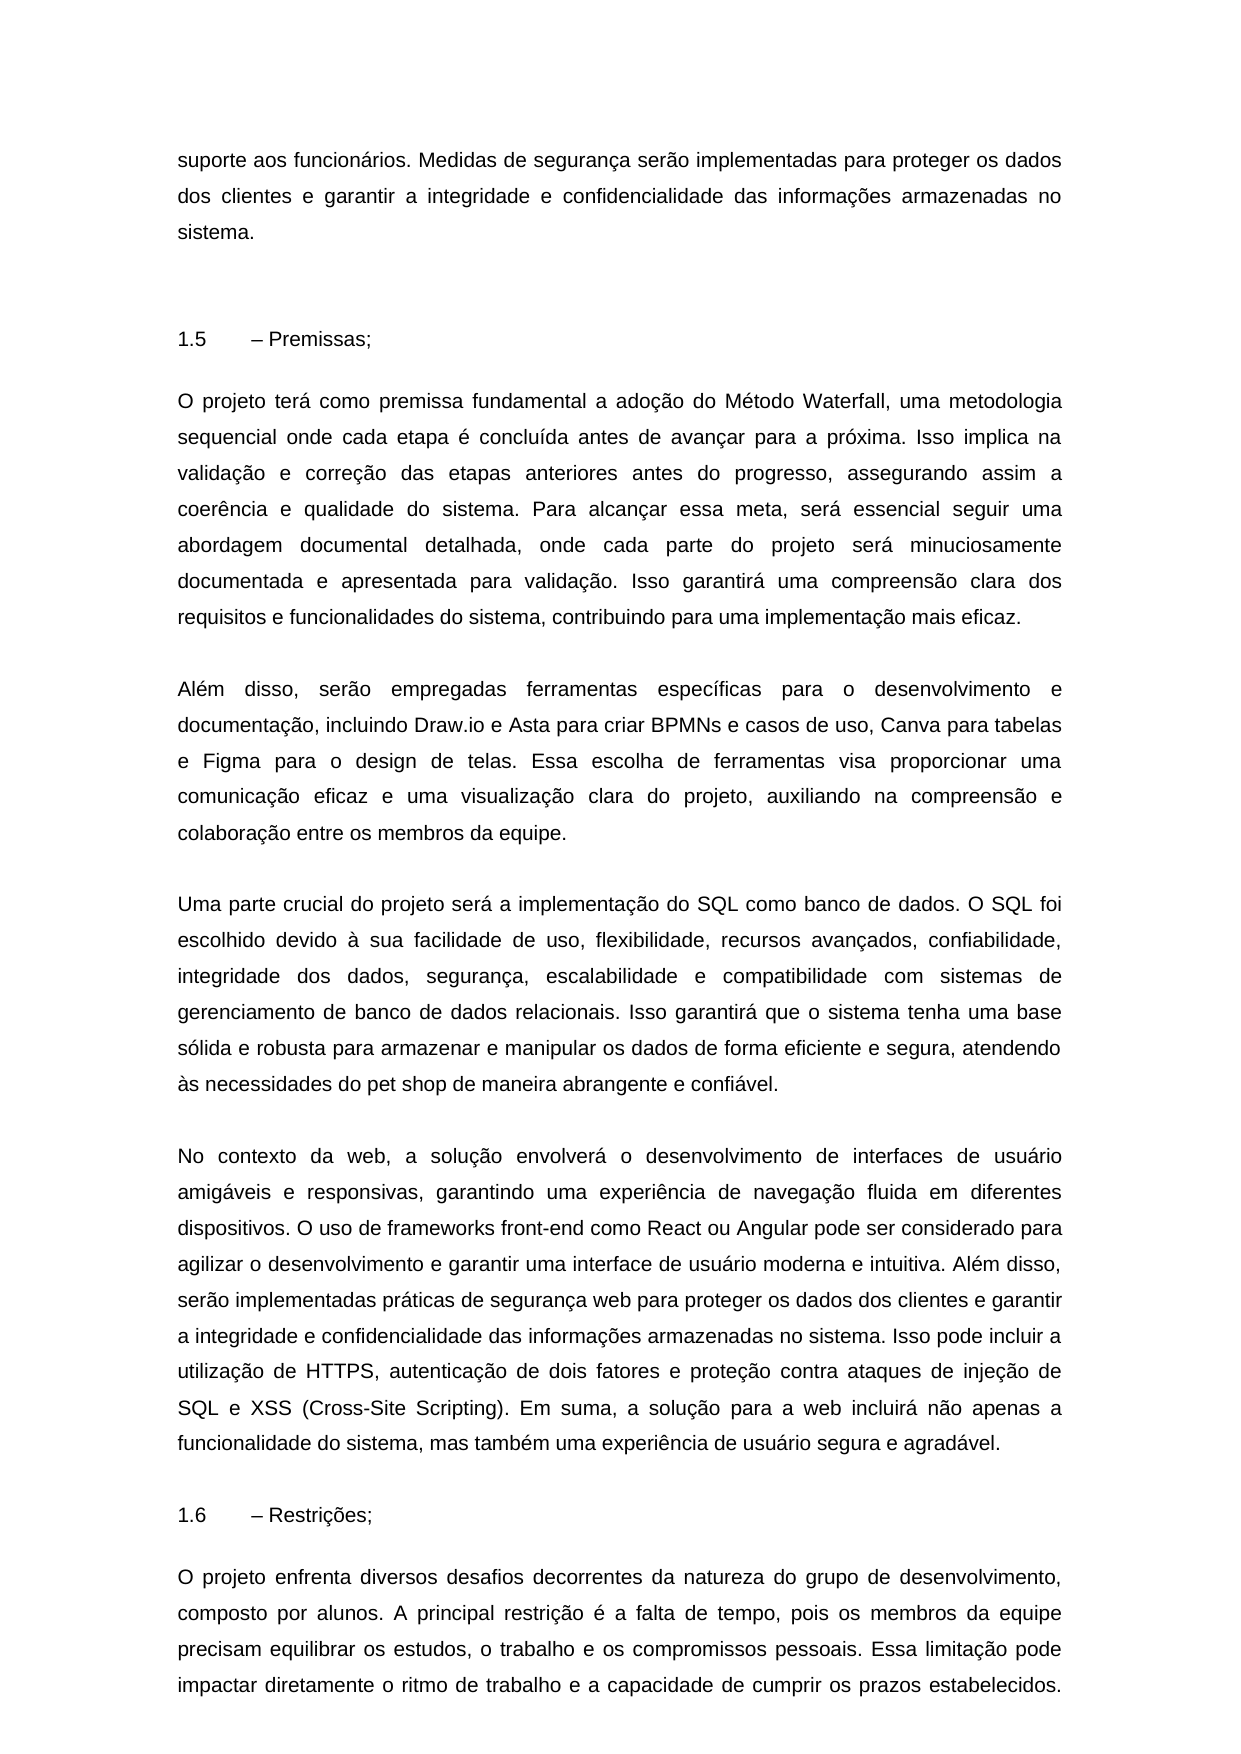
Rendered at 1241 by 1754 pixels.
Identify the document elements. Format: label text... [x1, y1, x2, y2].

list – Premissas; [177, 327, 1063, 351]
list – Restrições; [177, 1503, 1063, 1527]
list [177, 148, 1063, 243]
list No contexto da web, a solução envolverá o desenvolvimento de interfaces de usuário amigáveis e responsivas, garantindo uma experiência de navegação fluida em diferentes dispositivos. O uso de frameworks front-end como React ou Angular pode ser considerado para agilizar o desenvolvimento e garantir uma interface de usuário moderna e intuitiva. Além disso, serão implementadas práticas de segurança web para proteger os dados dos clientes e garantir a integridade e confidencialidade das informações armazenadas no sistema. Isso pode incluir a utilização de HTTPS, autenticação de dois fatores e proteção contra ataques de injeção de SQL e XSS (Cross-Site Scripting). Em suma, a solução para a web incluirá não apenas a funcionalidade do sistema, mas também uma experiência de usuário segura e agradável. [177, 1144, 1063, 1455]
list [177, 1565, 1063, 1697]
list Além disso, serão empregadas ferramentas específicas para o desenvolvimento e documentação, incluindo Draw.io e Asta para criar BPMNs e casos de uso, Canva para tabelas e Figma para o design de telas. Essa escolha de ferramentas visa proporcionar uma comunicação eficaz e uma visualização clara do projeto, auxiliando na compreensão e colaboração entre os membros da equipe. [177, 677, 1063, 844]
list O projeto terá como premissa fundamental a adoção do Método Waterfall, uma metodologia sequencial onde cada etapa é concluída antes de avançar para a próxima. Isso implica na validação e correção das etapas anteriores antes do progresso, assegurando assim a coerência e qualidade do sistema. Para alcançar essa meta, será essencial seguir uma abordagem documental detalhada, onde cada parte do projeto será minuciosamente documentada e apresentada para validação. Isso garantirá uma compreensão clara dos requisitos e funcionalidades do sistema, contribuindo para uma implementação mais eficaz. [177, 389, 1063, 629]
list Uma parte crucial do projeto será a implementação do SQL como banco de dados. O SQL foi escolhido devido à sua facilidade de uso, flexibilidade, recursos avançados, confiabilidade, integridade dos dados, segurança, escalabilidade e compatibilidade com sistemas de gerenciamento de banco de dados relacionais. Isso garantirá que o sistema tenha uma base sólida e robusta para armazenar e manipular os dados de forma eficiente e segura, atendendo às necessidades do pet shop de maneira abrangente e confiável. [177, 892, 1063, 1096]
